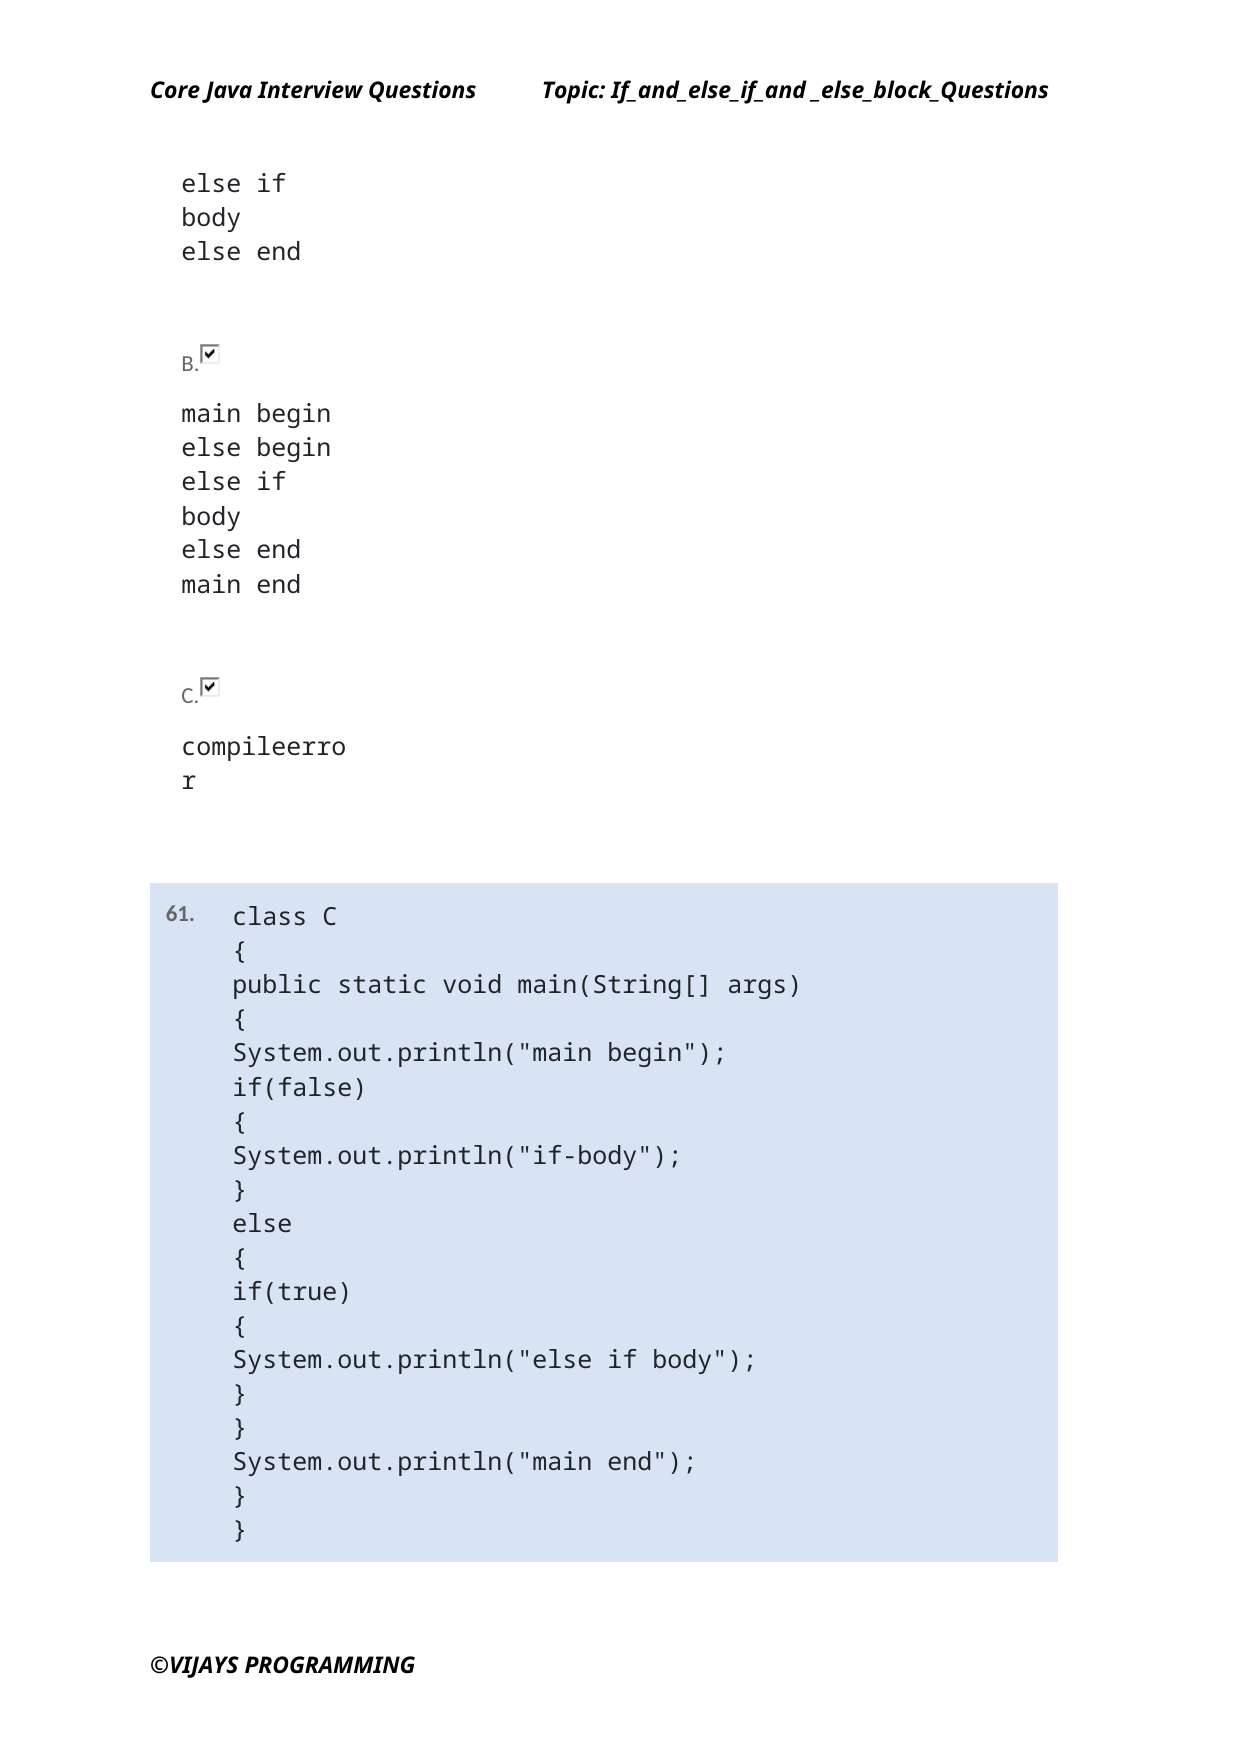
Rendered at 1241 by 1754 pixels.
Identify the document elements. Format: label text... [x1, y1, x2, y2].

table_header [216, 883, 1058, 1562]
table_header 61. [150, 883, 216, 1562]
table_cell [150, 150, 1090, 883]
